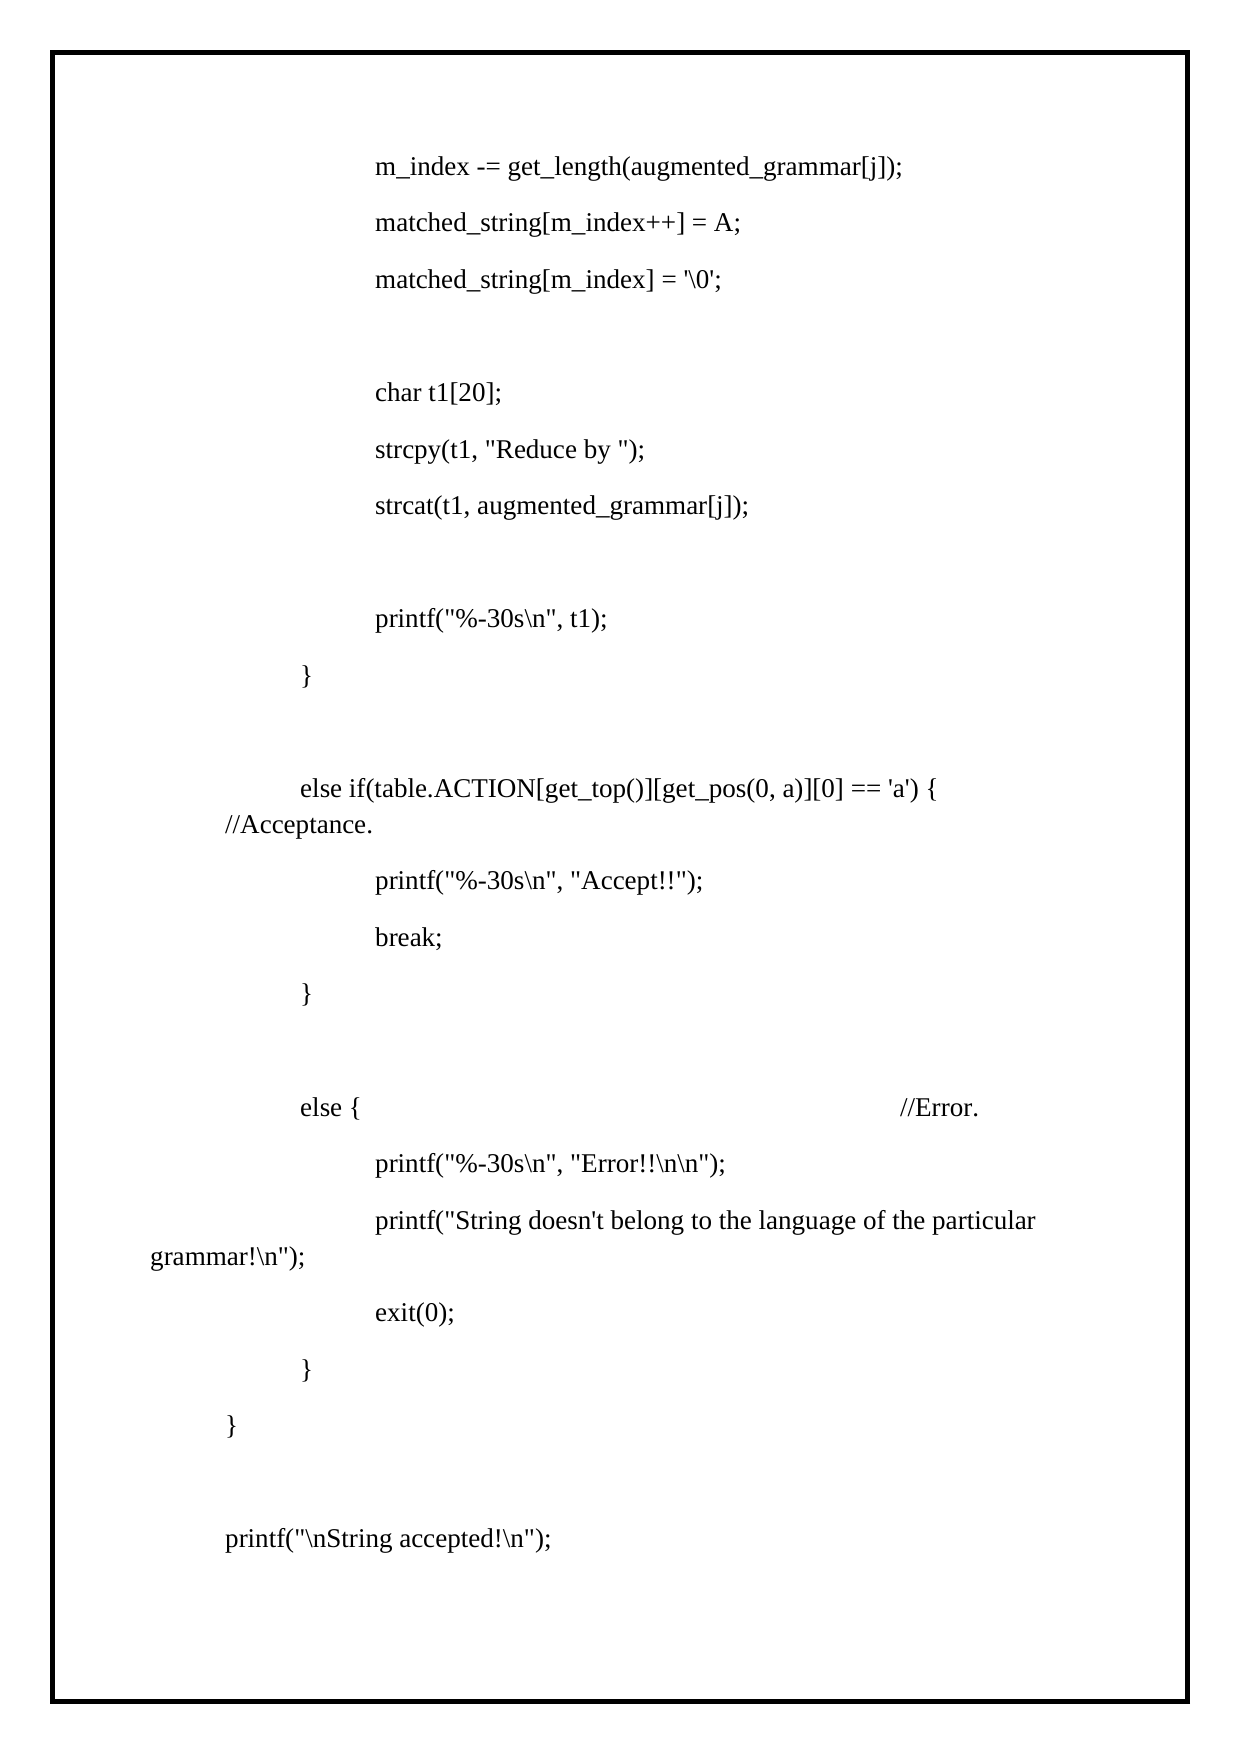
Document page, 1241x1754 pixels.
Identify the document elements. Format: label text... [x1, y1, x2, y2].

text printf("%-30s\n", t1); [150, 602, 1090, 634]
text m_index -= get_length(augmented_grammar[j]); [150, 150, 1090, 181]
text matched_string[m_index] = '\0'; [150, 263, 1090, 294]
text exit(0); [150, 1296, 1090, 1327]
text strcat(t1, augmented_grammar[j]); [150, 489, 1090, 521]
text strcpy(t1, "Reduce by "); [150, 433, 1090, 464]
text } [150, 1409, 1090, 1440]
text } [150, 1353, 1090, 1384]
text printf("%-30s\n", "Error!!\n\n"); [150, 1147, 1090, 1178]
text else if(table.ACTION[get_top()][get_pos(0, a)][0] == 'a') { //Acceptance. [150, 772, 1090, 839]
text } [150, 978, 1090, 1009]
text else { //Error. [150, 1091, 1090, 1122]
text break; [150, 921, 1090, 952]
text matched_string[m_index++] = A; [150, 207, 1090, 238]
text char t1[20]; [150, 376, 1090, 407]
text printf("String doesn't belong to the language of the particular grammar!\n"); [150, 1204, 1090, 1271]
text printf("\nString accepted!\n"); [150, 1522, 1090, 1553]
text } [150, 659, 1090, 690]
text printf("%-30s\n", "Accept!!"); [150, 864, 1090, 896]
